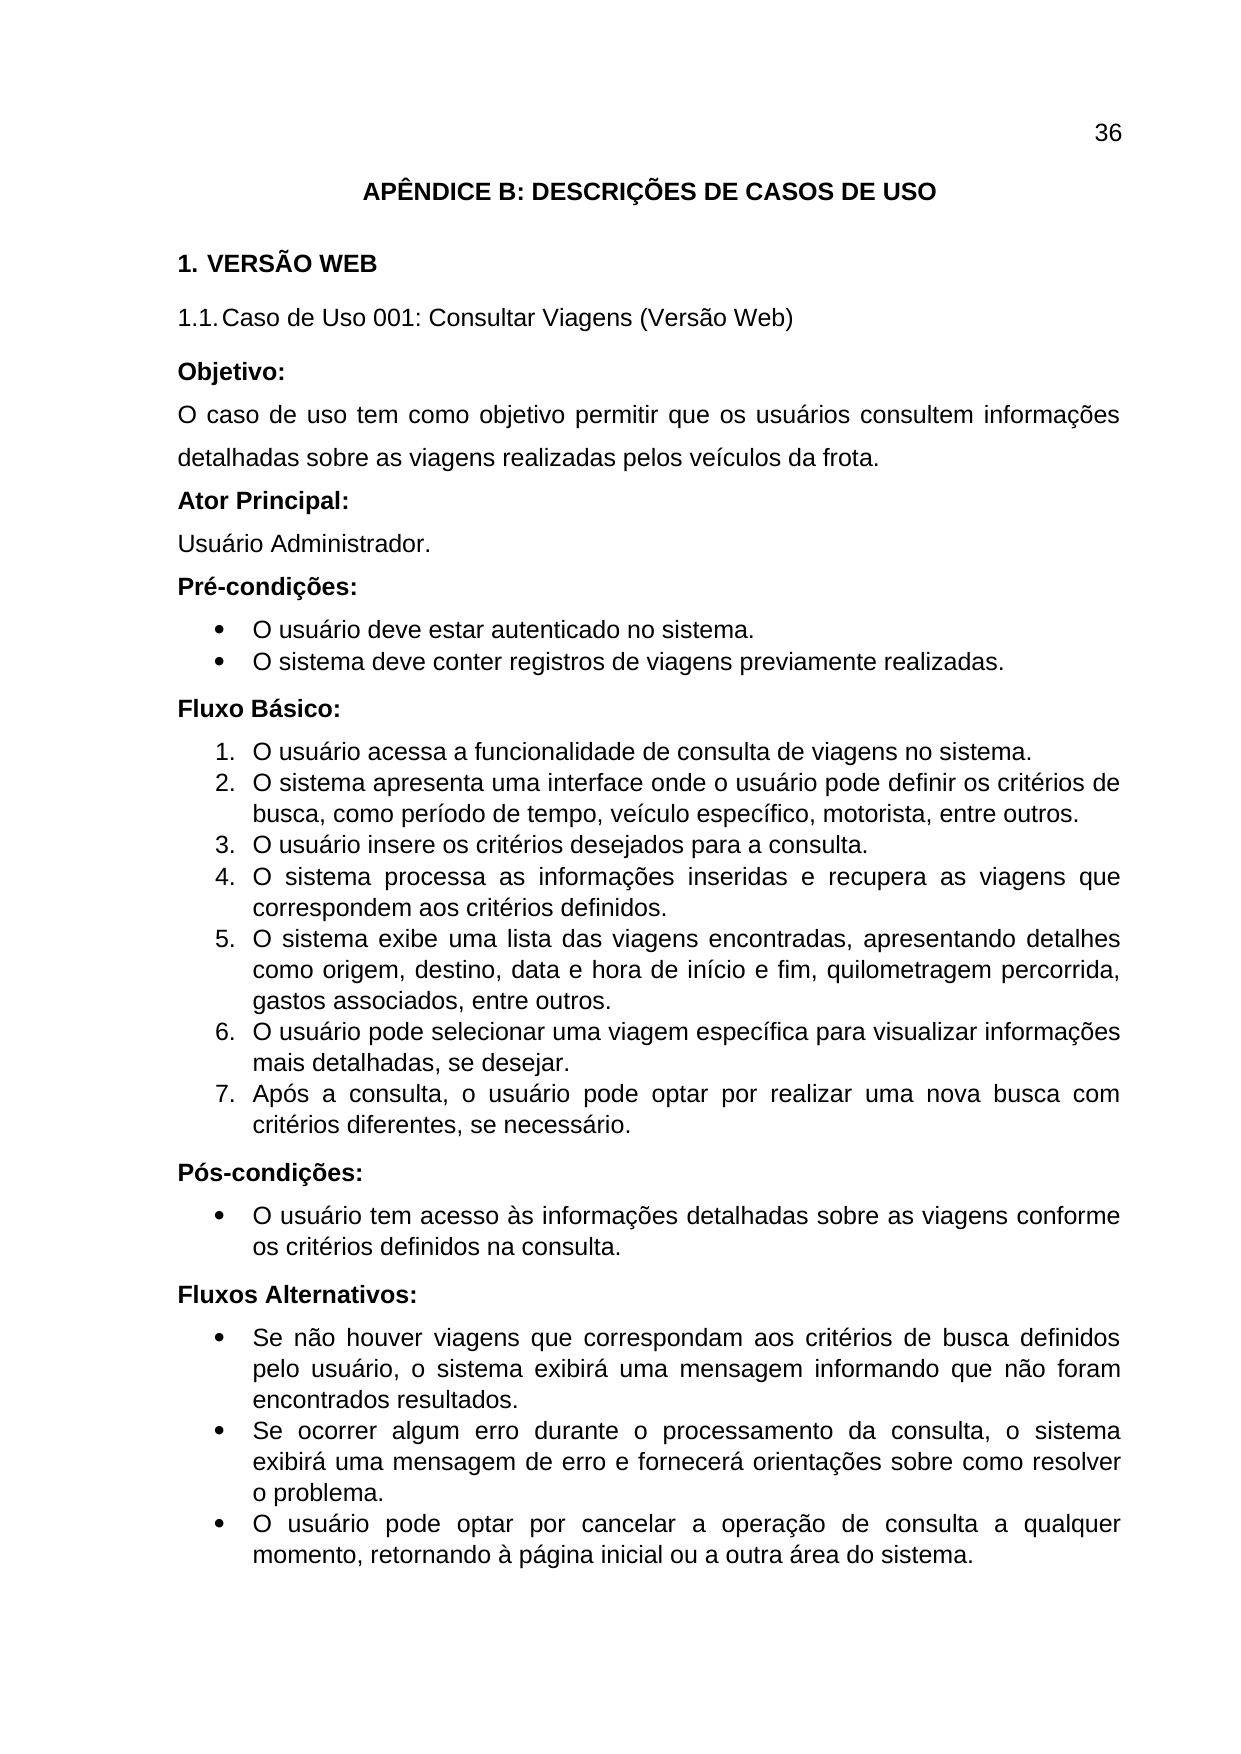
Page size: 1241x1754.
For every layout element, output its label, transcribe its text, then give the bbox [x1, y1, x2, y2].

list O sistema exibe uma lista das viagens encontradas, apresentando detalhes como origem, destino, data e hora de início e fim, quilometragem percorrida, gastos associados, entre outros. [215, 924, 1122, 1014]
text Objetivo: [177, 357, 1122, 385]
list O sistema processa as informações inseridas e recupera as viagens que correspondem aos critérios definidos. [215, 862, 1122, 921]
subtitle Caso de Uso 001: Consultar Viagens (Versão Web) [177, 303, 1122, 332]
list Se não houver viagens que correspondam aos critérios de busca definidos pelo usuário, o sistema exibirá uma mensagem informando que não foram encontrados resultados. [215, 1323, 1122, 1414]
subtitle APÊNDICE B: DESCRIÇÕES DE CASOS DE USO [177, 177, 1122, 206]
subtitle VERSÃO WEB [177, 249, 1122, 278]
list Após a consulta, o usuário pode optar por realizar uma nova busca com critérios diferentes, se necessário. [215, 1079, 1122, 1139]
text Ator Principal: [177, 486, 1122, 515]
list O sistema deve conter registros de viagens previamente realizadas. [215, 646, 1122, 675]
text O caso de uso tem como objetivo permitir que os usuários consultem informações detalhadas sobre as viagens realizadas pelos veículos da frota. [177, 400, 1122, 472]
text Pós-condições: [177, 1158, 1122, 1186]
text Fluxo Básico: [177, 694, 1122, 723]
list O usuário acessa a funcionalidade de consulta de viagens no sistema. [215, 737, 1122, 766]
list Se ocorrer algum erro durante o processamento da consulta, o sistema exibirá uma mensagem de erro e fornecerá orientações sobre como resolver o problema. [215, 1416, 1122, 1507]
list O usuário pode selecionar uma viagem específica para visualizar informações mais detalhadas, se desejar. [215, 1017, 1122, 1077]
list O usuário pode optar por cancelar a operação de consulta a qualquer momento, retornando à página inicial ou a outra área do sistema. [215, 1509, 1122, 1569]
list O sistema apresenta uma interface onde o usuário pode definir os critérios de busca, como período de tempo, veículo específico, motorista, entre outros. [215, 768, 1122, 828]
list O usuário deve estar autenticado no sistema. [215, 615, 1122, 644]
list O usuário insere os critérios desejados para a consulta. [215, 831, 1122, 859]
text Pré-condições: [177, 572, 1122, 601]
text Usuário Administrador. [177, 529, 1122, 558]
text Fluxos Alternativos: [177, 1279, 1122, 1308]
list O usuário tem acesso às informações detalhadas sobre as viagens conforme os critérios definidos na consulta. [215, 1201, 1122, 1261]
